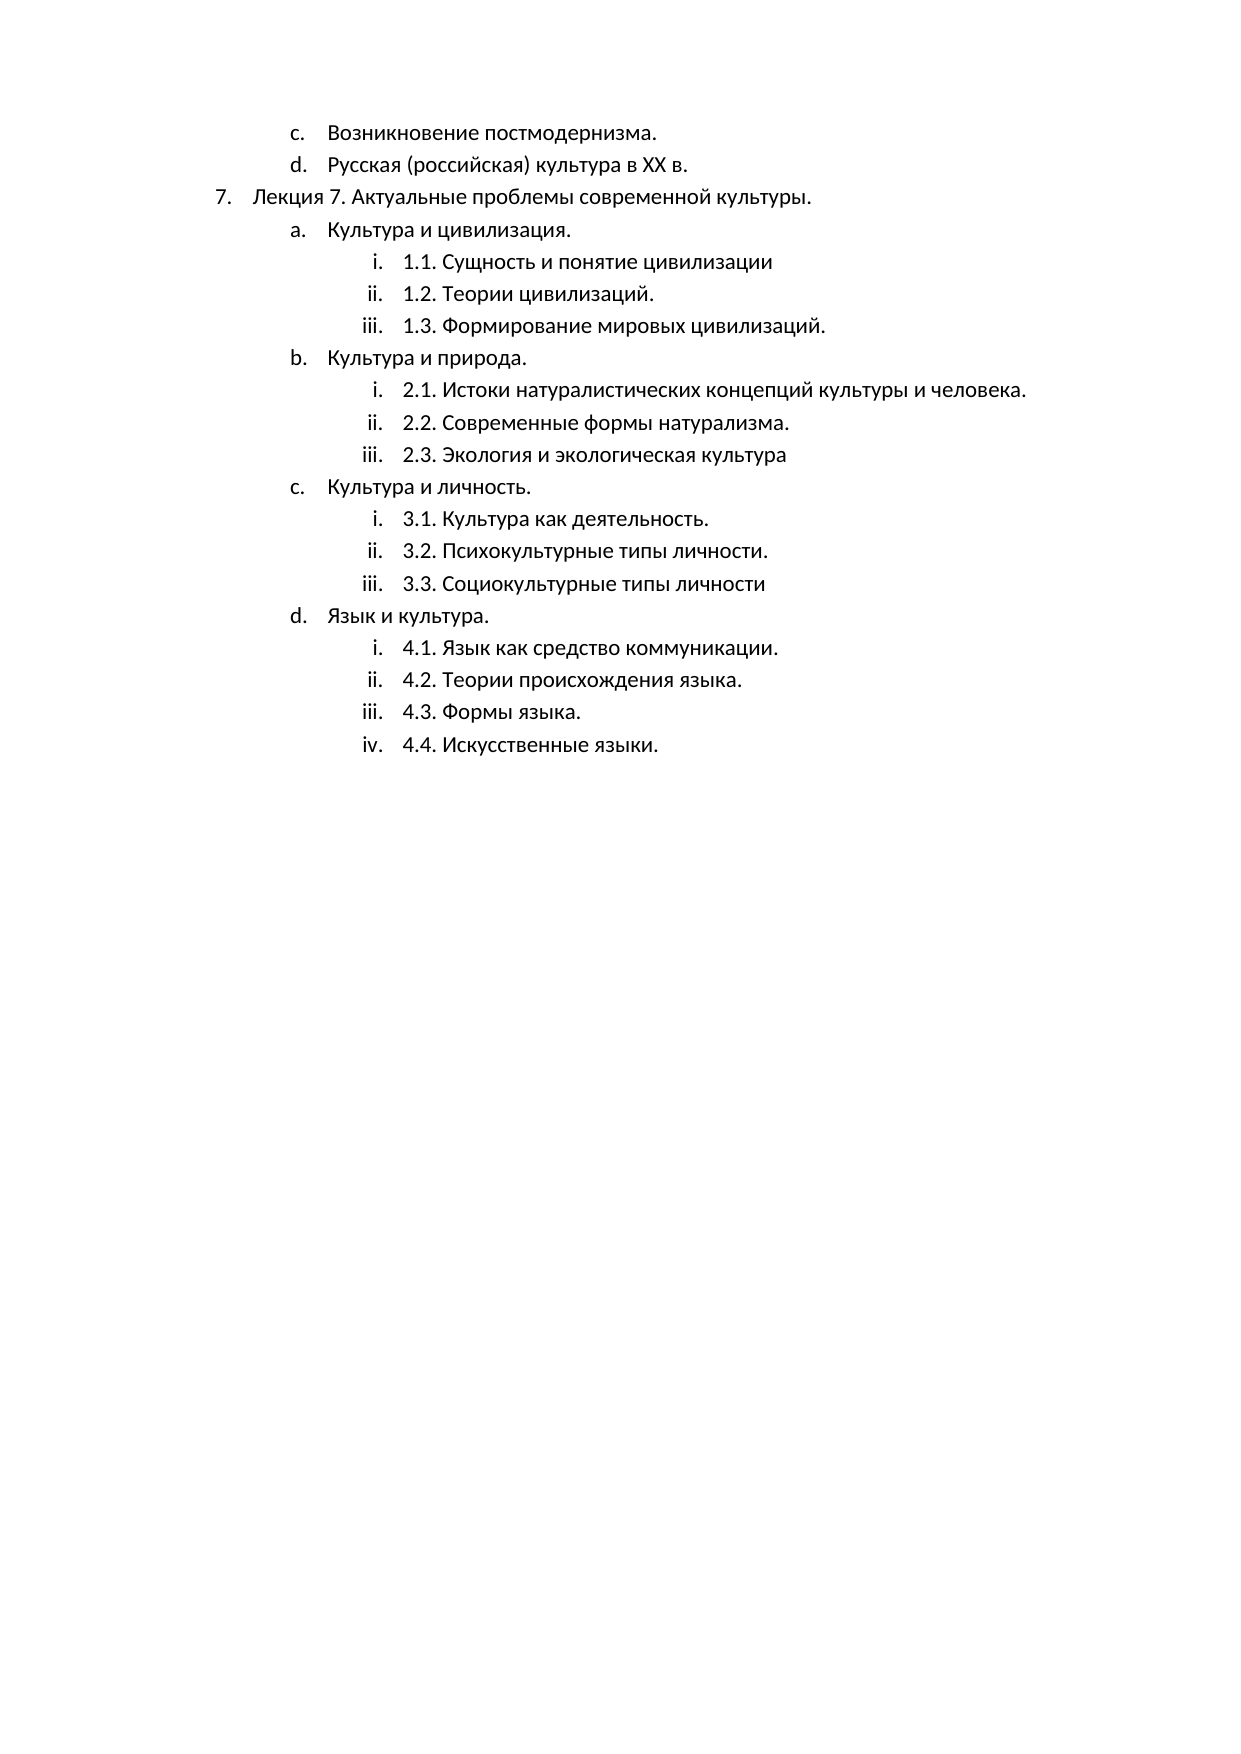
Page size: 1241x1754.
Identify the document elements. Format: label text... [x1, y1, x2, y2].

list 3.3. Социокультурные типы личности [383, 569, 1152, 597]
list 4.2. Теории происхождения языка. [383, 665, 1152, 693]
list Культура и цивилизация. [290, 215, 1152, 243]
list 1.2. Теории цивилизаций. [383, 279, 1152, 307]
list Культура и природа. [290, 343, 1152, 371]
list 1.1. Сущность и понятие цивилизации [383, 247, 1152, 275]
list 2.1. Истоки натуралистических концепций культуры и человека. [383, 376, 1152, 404]
list 4.4. Искусственные языки. [383, 730, 1152, 758]
list Лекция 7. Актуальные проблемы современной культуры. [215, 182, 1152, 211]
list 3.2. Психокультурные типы личности. [383, 537, 1152, 564]
list Культура и личность. [290, 472, 1152, 500]
list 4.1. Язык как средство коммуникации. [383, 633, 1152, 661]
list 4.3. Формы языка. [383, 697, 1152, 726]
list Русская (российская) культура в XX в. [290, 150, 1152, 178]
list 2.3. Экология и экологическая культура [383, 440, 1152, 468]
list 1.3. Формирование мировых цивилизаций. [383, 311, 1152, 339]
list 3.1. Культура как деятельность. [383, 504, 1152, 532]
list Язык и культура. [290, 601, 1152, 629]
list 2.2. Современные формы натурализма. [383, 408, 1152, 436]
list Возникновение постмодернизма. [290, 118, 1152, 146]
